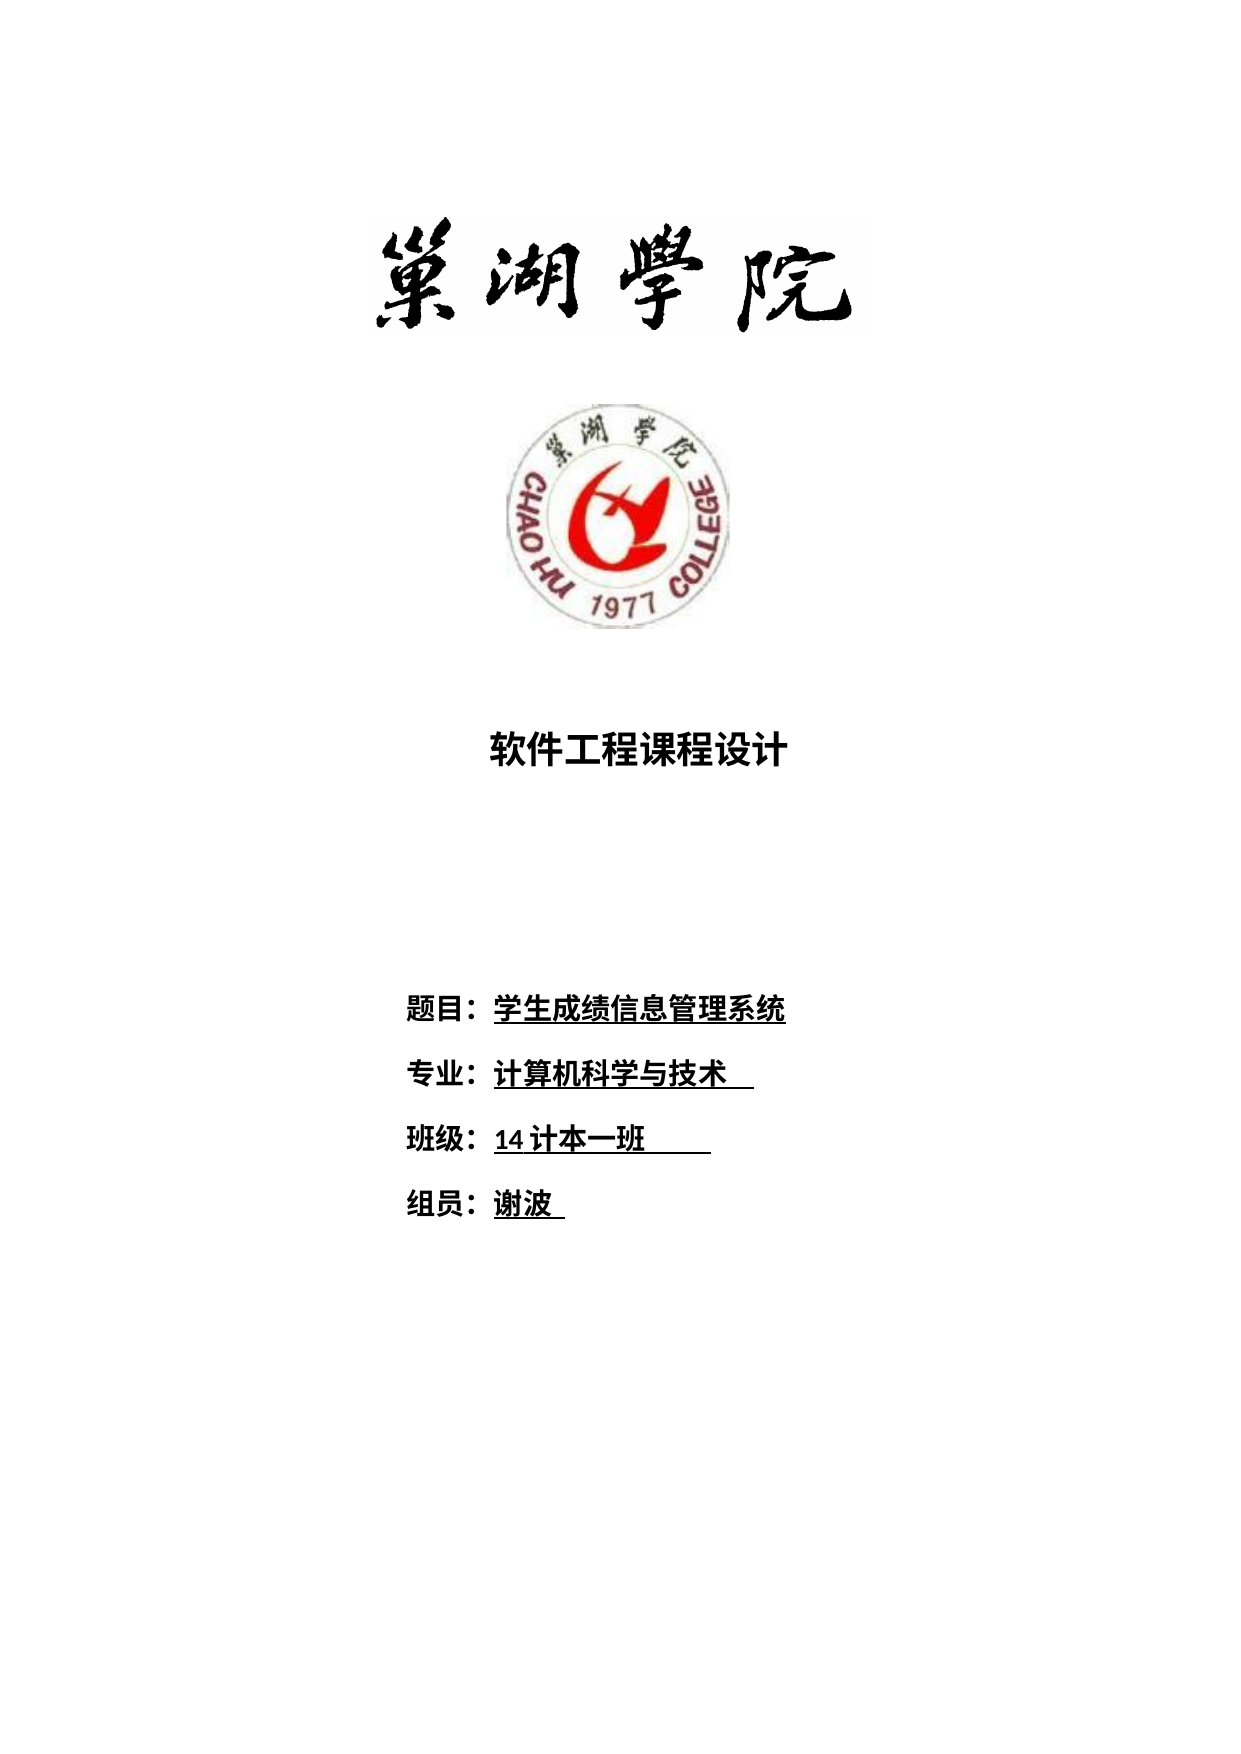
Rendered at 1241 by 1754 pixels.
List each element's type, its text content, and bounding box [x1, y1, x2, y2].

list 组员：谢波 [187, 1169, 1053, 1234]
picture [506, 404, 730, 629]
picture [373, 216, 867, 334]
list 专业：计算机科学与技术 [187, 1039, 1053, 1104]
text 软件工程课程设计 [187, 714, 1053, 779]
list 题目：学生成绩信息管理系统 [187, 974, 1053, 1039]
list 班级：14计本一班 [187, 1104, 1053, 1169]
